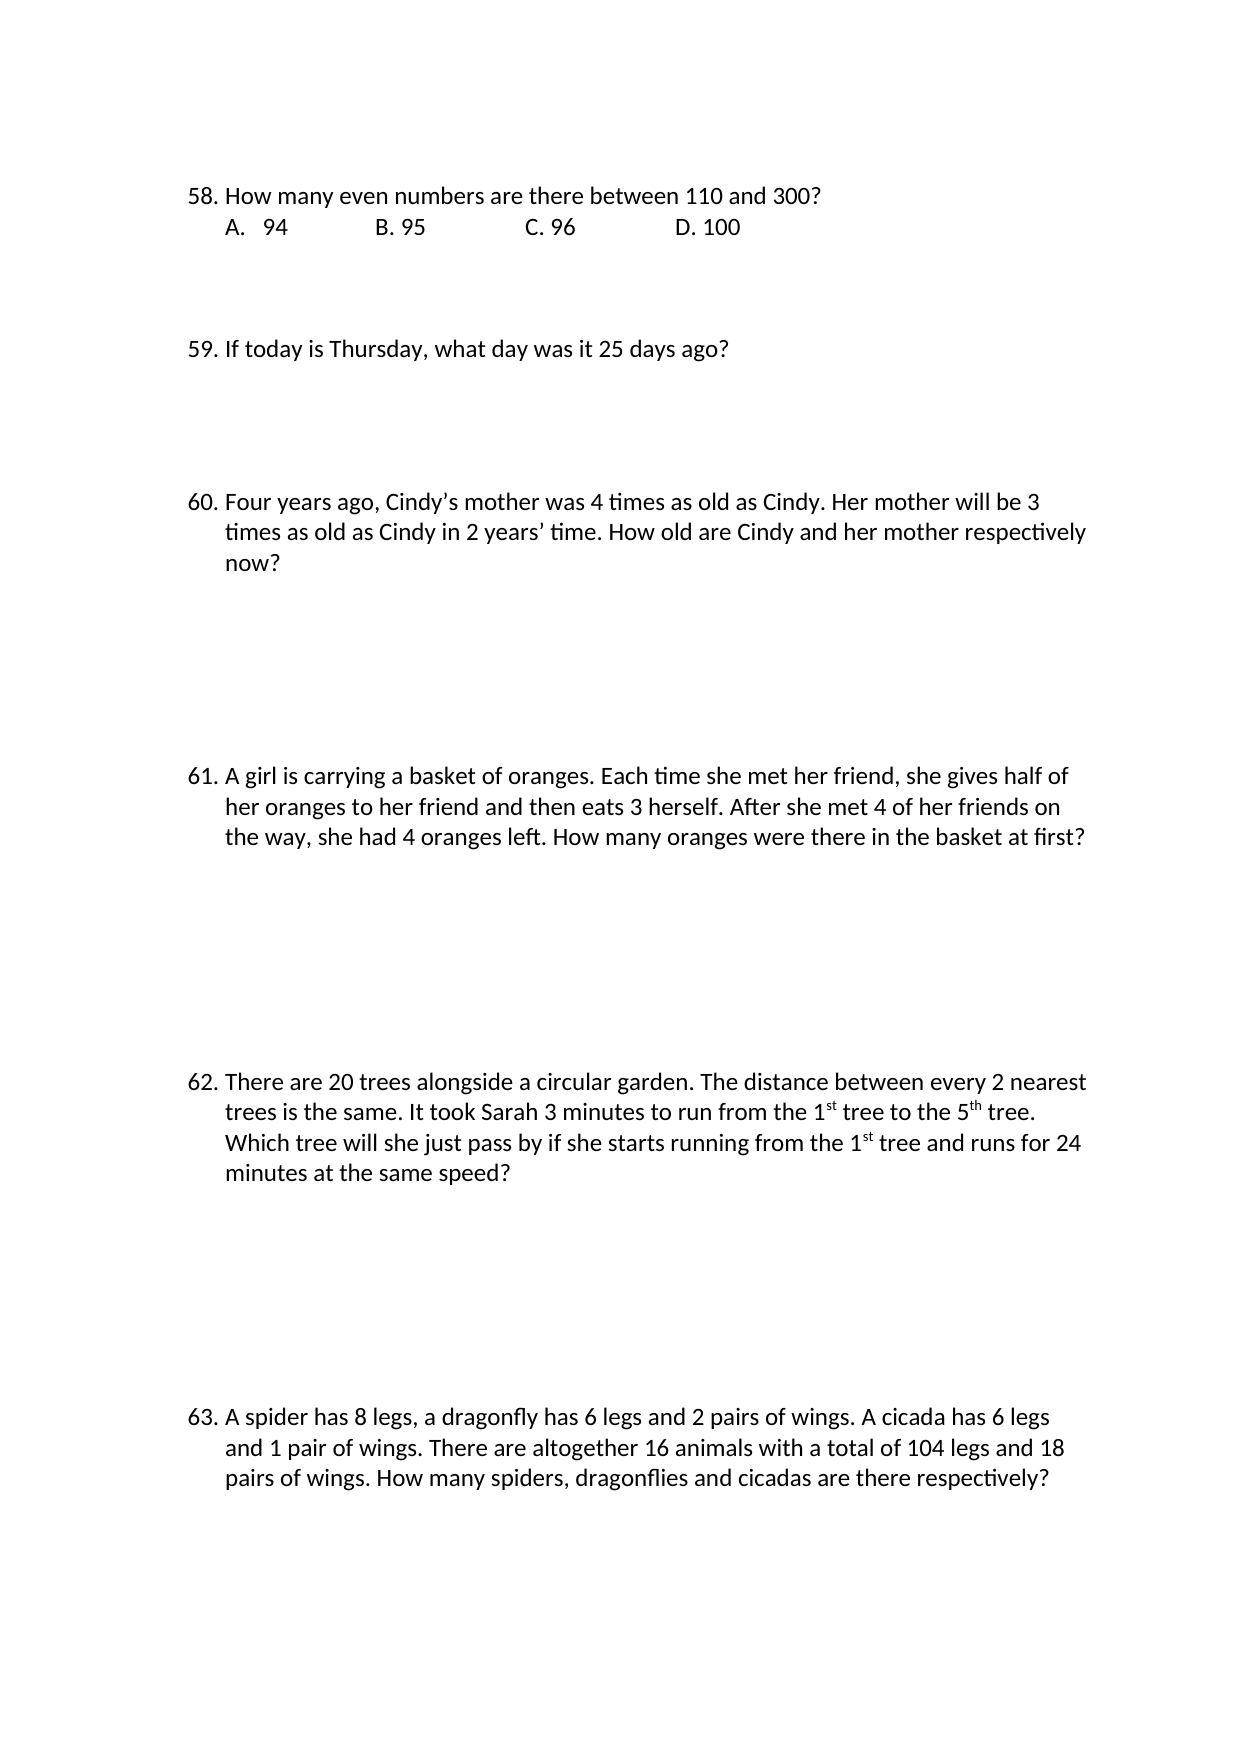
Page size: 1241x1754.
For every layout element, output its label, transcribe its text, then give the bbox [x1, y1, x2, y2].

list Four years ago, Cindy’s mother was 4 times as old as Cindy. Her mother will be 3 times as old as Cindy in 2 years’ time. How old are Cindy and her mother respectively now? [187, 486, 1090, 577]
list 94 B. 95 C. 96 D. 100 [225, 211, 1090, 242]
list A girl is carrying a basket of oranges. Each time she met her friend, she gives half of her oranges to her friend and then eats 3 herself. After she met 4 of her friends on the way, she had 4 oranges left. How many oranges were there in the basket at first? [187, 760, 1090, 852]
list There are 20 trees alongside a circular garden. The distance between every 2 nearest trees is the same. It took Sarah 3 minutes to run from the 1st tree to the 5th tree. Which tree will she just pass by if she starts running from the 1st tree and runs for 24 minutes at the same speed? [187, 1066, 1090, 1188]
list A spider has 8 legs, a dragonfly has 6 legs and 2 pairs of wings. A cicada has 6 legs and 1 pair of wings. There are altogether 16 animals with a total of 104 legs and 18 pairs of wings. How many spiders, dragonflies and cicadas are there respectively? [187, 1401, 1090, 1493]
list How many even numbers are there between 110 and 300? [187, 181, 1090, 211]
list If today is Thursday, what day was it 25 days ago? [187, 333, 1090, 364]
